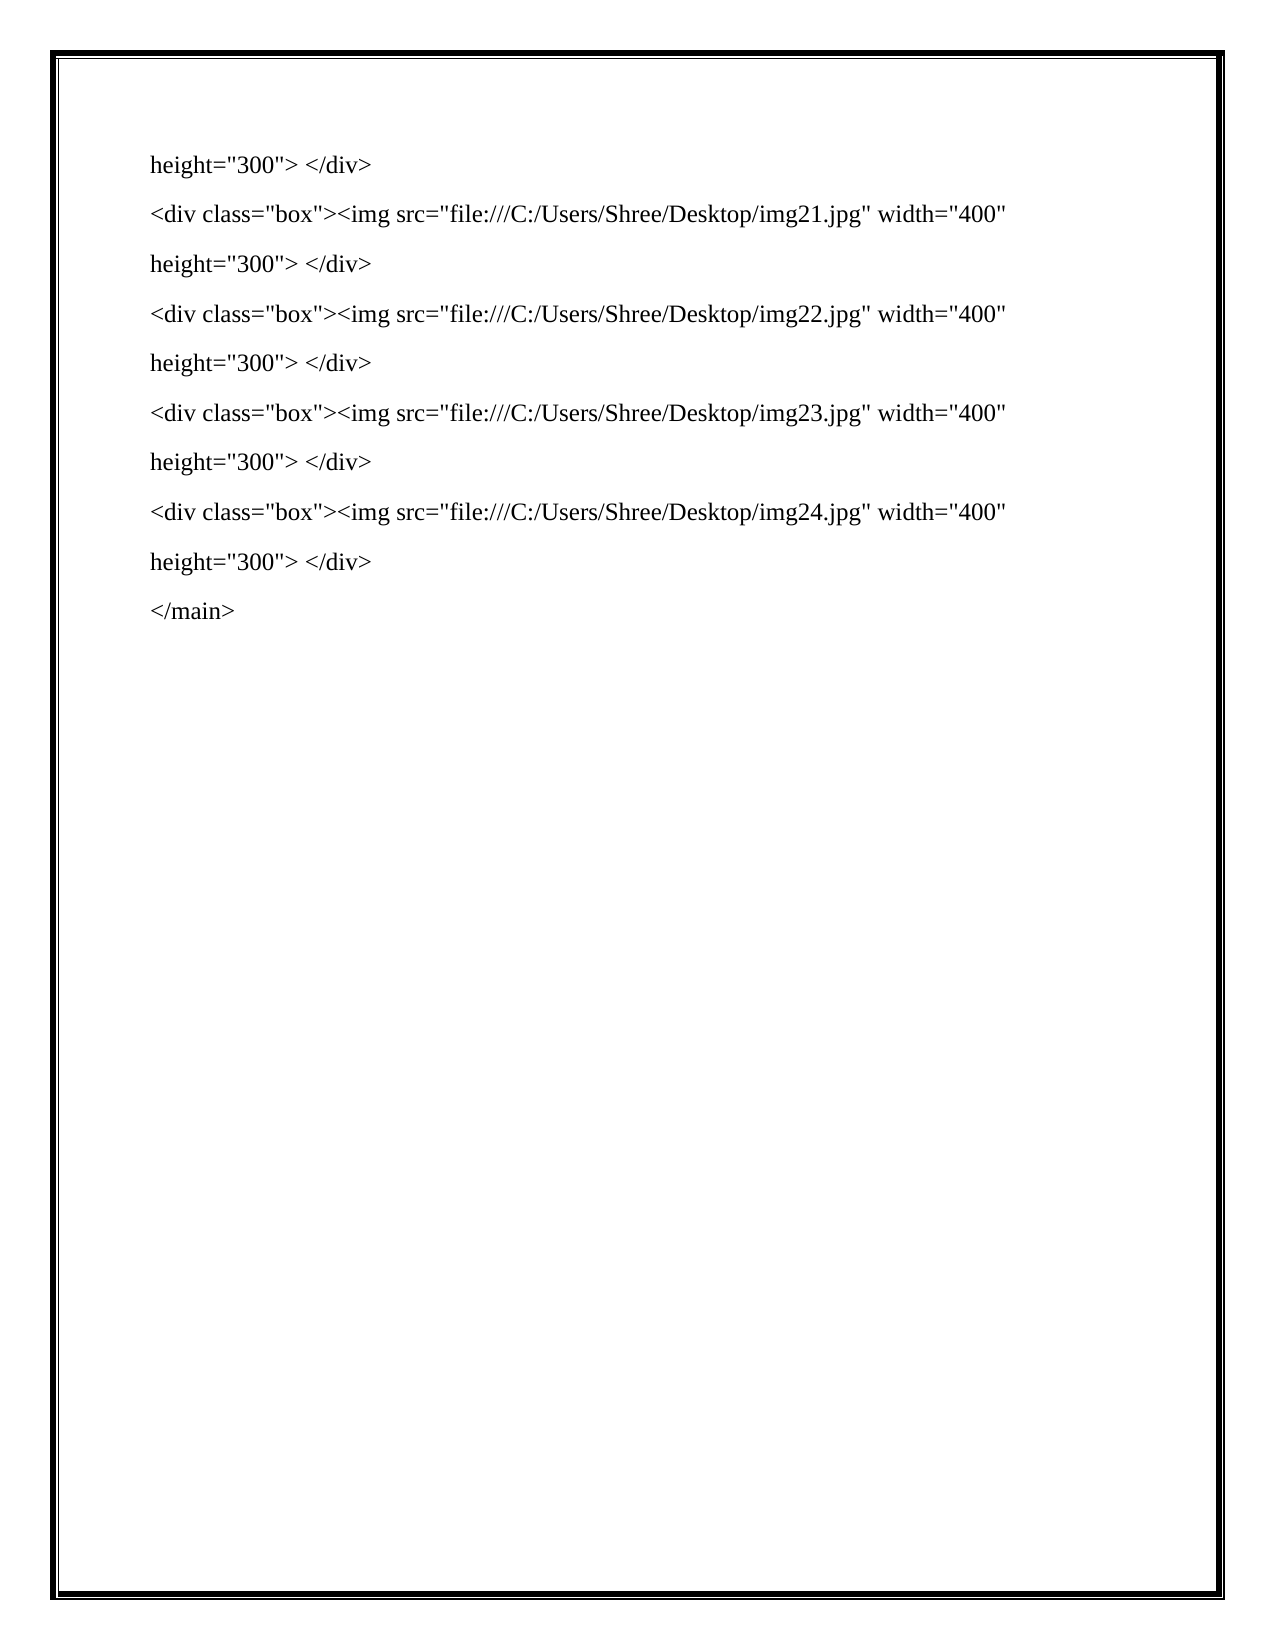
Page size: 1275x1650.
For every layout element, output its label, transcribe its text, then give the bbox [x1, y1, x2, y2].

text height="300"> </div> [150, 249, 1125, 278]
text height="300"> </div> [150, 348, 1125, 377]
text </main> [150, 596, 1125, 625]
text height="300"> </div> [150, 150, 1125, 179]
text <div class="box"><img src="file:///C:/Users/Shree/Desktop/img23.jpg" width="400" [150, 398, 1125, 427]
text <div class="box"><img src="file:///C:/Users/Shree/Desktop/img21.jpg" width="400" [150, 199, 1125, 228]
text height="300"> </div> [150, 447, 1125, 476]
text <div class="box"><img src="file:///C:/Users/Shree/Desktop/img22.jpg" width="400" [150, 299, 1125, 327]
text <div class="box"><img src="file:///C:/Users/Shree/Desktop/img24.jpg" width="400" [150, 497, 1125, 526]
text height="300"> </div> [150, 547, 1125, 575]
